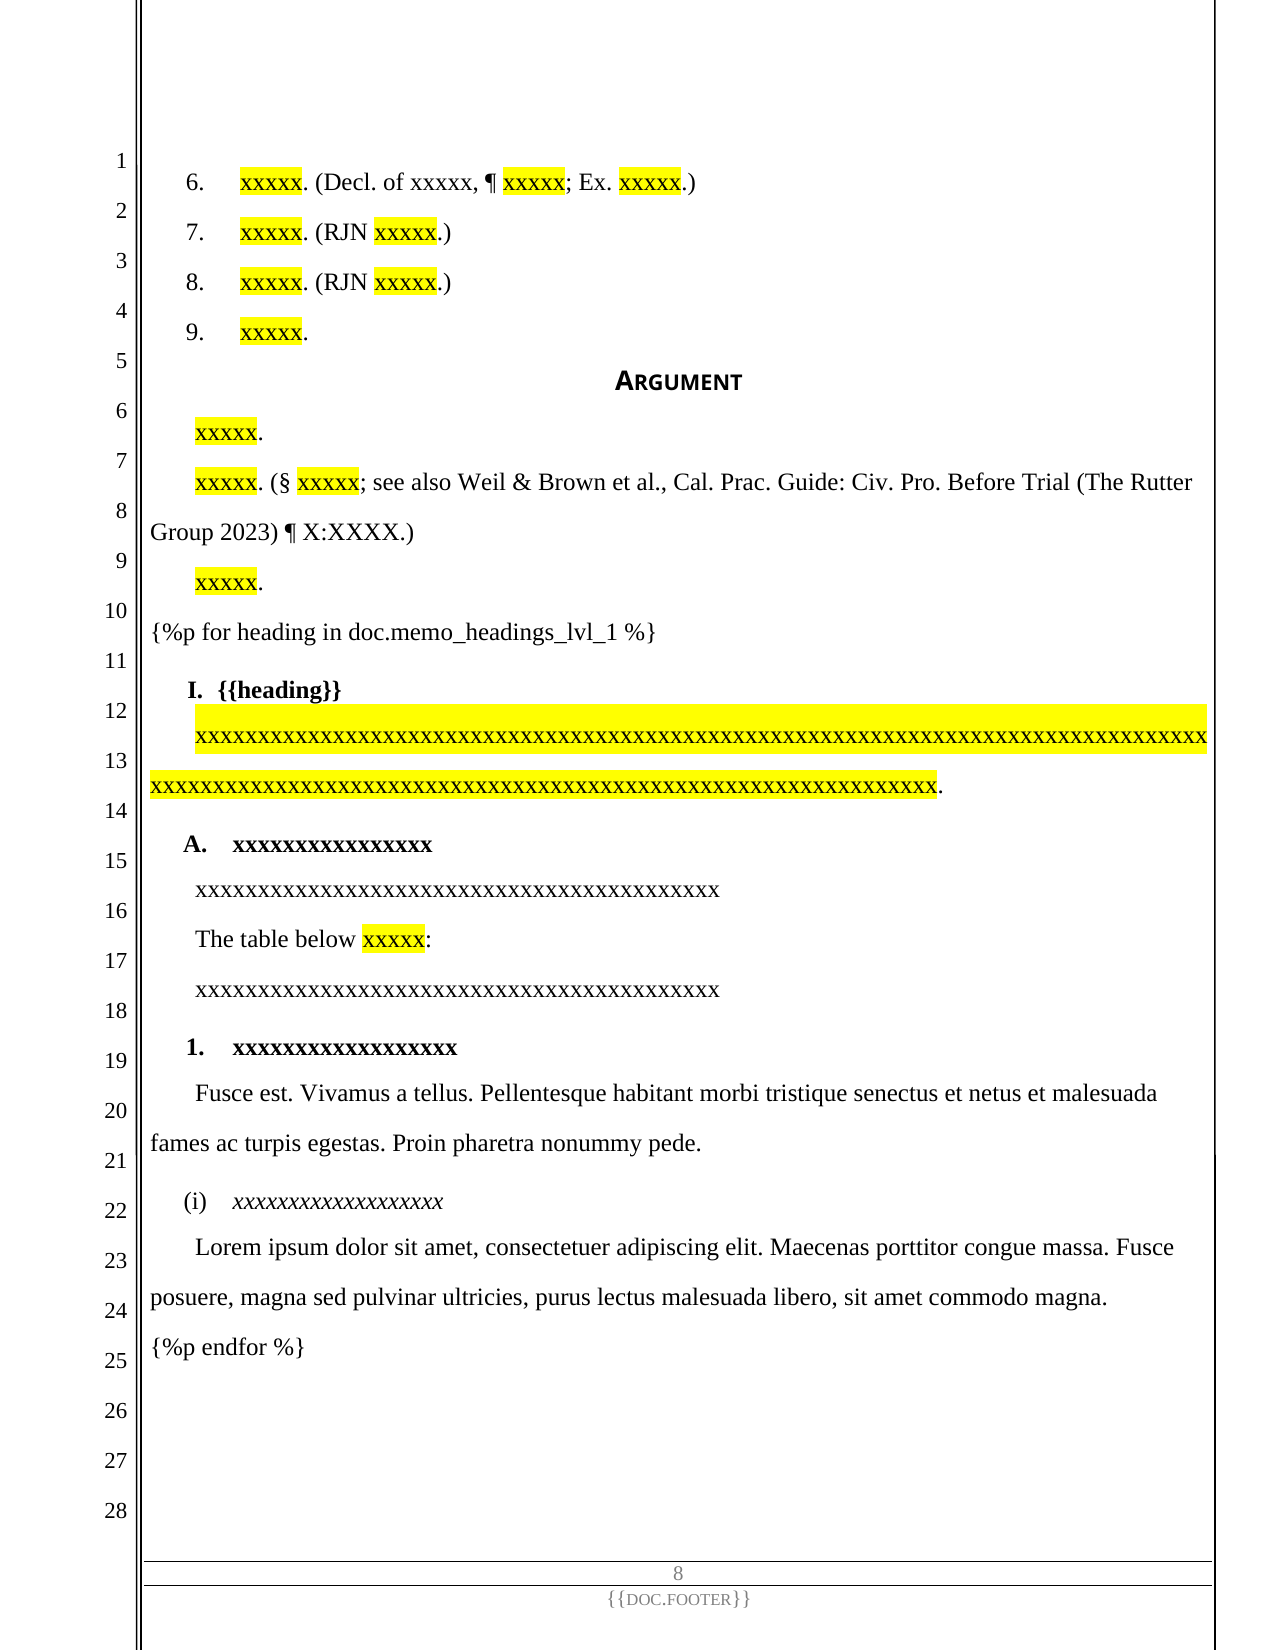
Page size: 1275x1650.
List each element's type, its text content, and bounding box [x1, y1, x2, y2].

text xxxxxxxxxxxxxxxxxxxxxxxxxxxxxxxxxxxxxxxxxx [150, 857, 1207, 907]
text Lorem ipsum dolor sit amet, consectetuer adipiscing elit. Maecenas porttitor congue massa. Fusce posuere, magna sed pulvinar ultricies, purus lectus malesuada libero, sit amet commodo magna. [150, 1215, 1207, 1315]
text The table below xxxxx: [150, 907, 1207, 957]
text {%p for heading in doc.memo_headings_lvl_1 %} [150, 600, 1207, 650]
subtitle xxxxxxxxxxxxxxxx [195, 829, 1200, 857]
text xxxxx. [150, 400, 1207, 450]
subtitle Argument [150, 350, 1207, 400]
text {%p endfor %} [150, 1315, 1207, 1365]
text xxxxx. (RJN xxxxx.) [150, 250, 1200, 300]
text xxxxx. [150, 300, 1200, 350]
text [150, 150, 1200, 200]
subtitle xxxxxxxxxxxxxxxxxx [195, 1032, 1200, 1061]
text xxxxxxxxxxxxxxxxxxxxxxxxxxxxxxxxxxxxxxxxxx [150, 957, 1207, 1007]
text xxxxx. (RJN xxxxx.) [150, 200, 1200, 250]
subtitle {{heading}} [195, 675, 1200, 704]
text xxxxx. (§ xxxxx; see also Weil & Brown et al., Cal. Prac. Guide: Civ. Pro. Before Trial (The Rutter Group 2023) ¶ X:XXXX.) [150, 450, 1207, 550]
subtitle xxxxxxxxxxxxxxxxxxx [195, 1186, 1200, 1215]
text xxxxx. [150, 550, 1207, 600]
text Fusce est. Vivamus a tellus. Pellentesque habitant morbi tristique senectus et netus et malesuada fames ac turpis egestas. Proin pharetra nonummy pede. [150, 1061, 1207, 1161]
text xxxxxxxxxxxxxxxxxxxxxxxxxxxxxxxxxxxxxxxxxxxxxxxxxxxxxxxxxxxxxxxxxxxxxxxxxxxxxxxxxxxxxxxxxxxxxxxxxxxxxxxxxxxxxxxxxxxxxxxxxxxxxxxxxxxxxxxxxxxxxxxx. [150, 704, 1207, 804]
